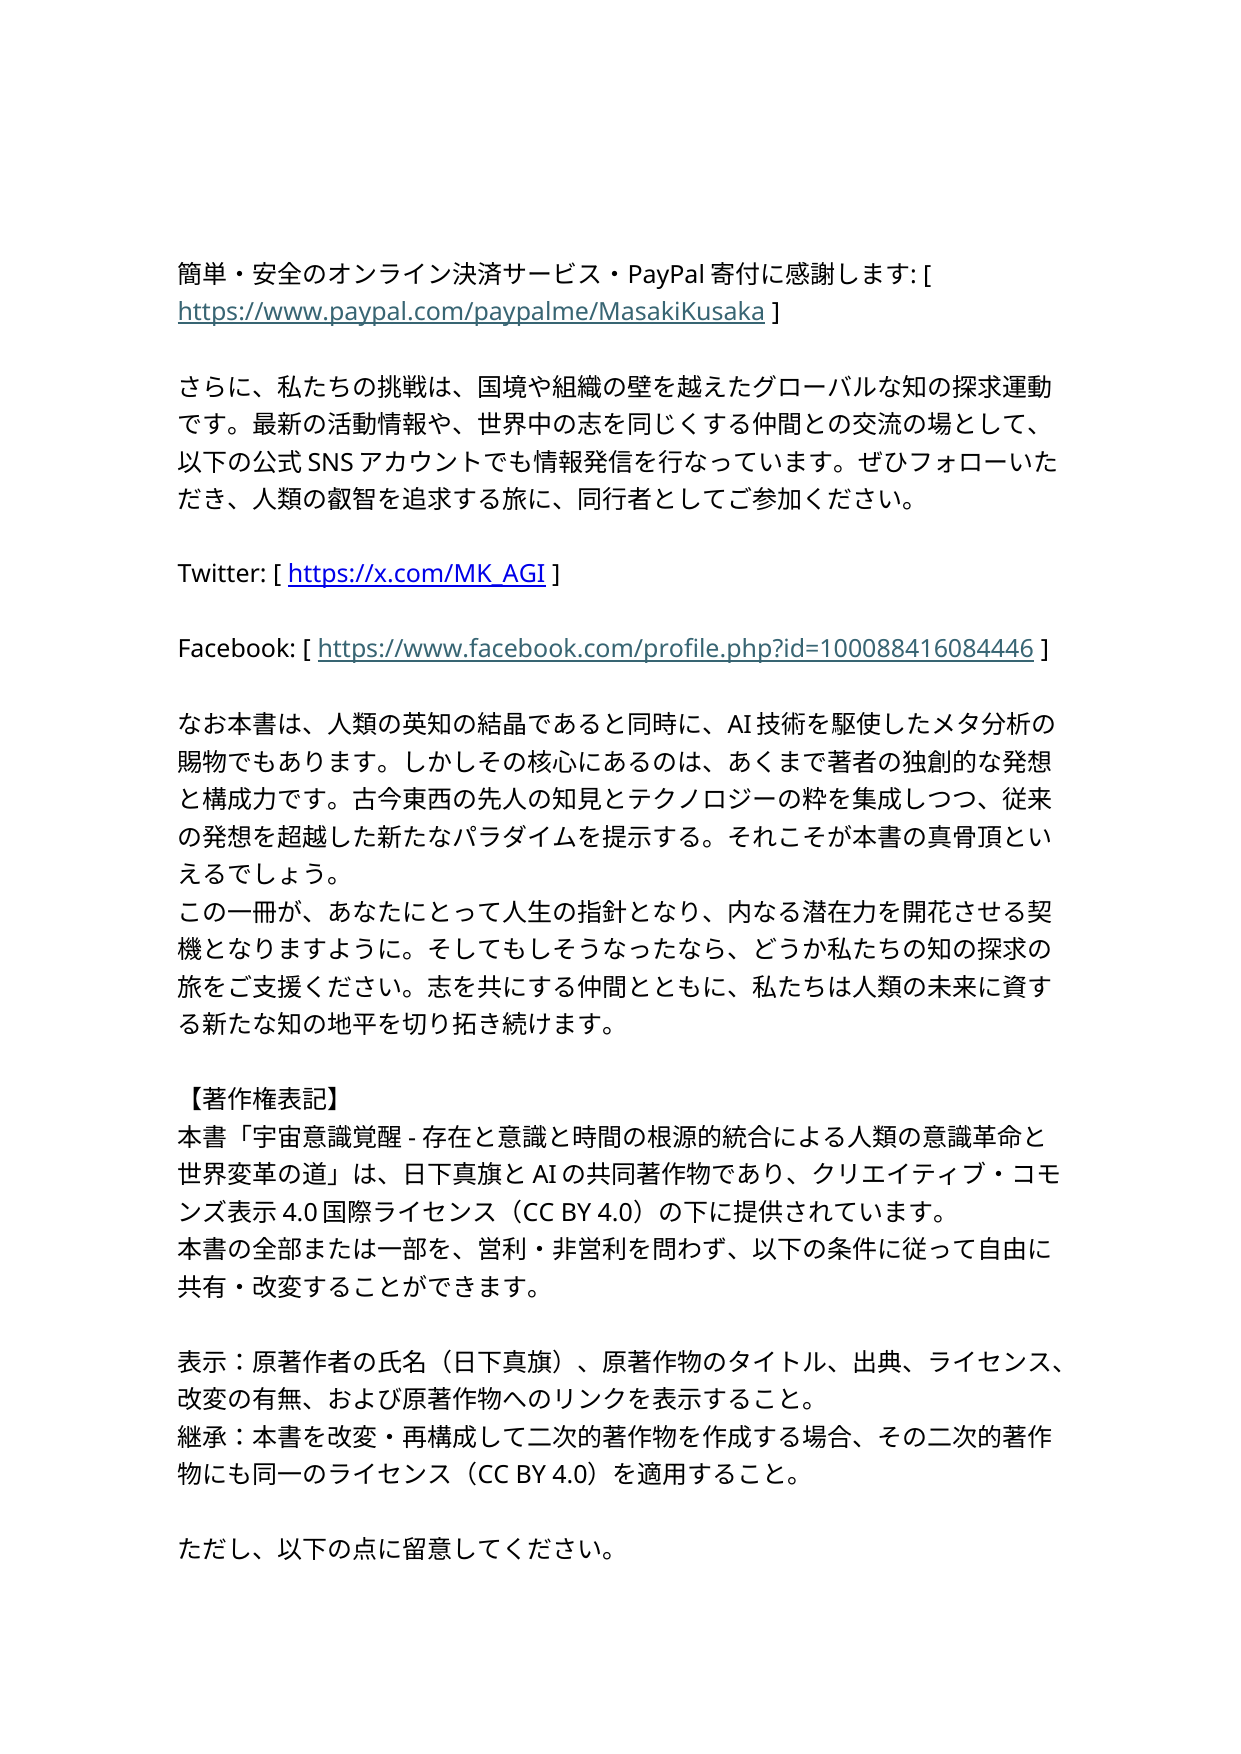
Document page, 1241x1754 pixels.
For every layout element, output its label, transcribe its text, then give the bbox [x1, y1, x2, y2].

text 簡単・安全のオンライン決済サービス・PayPal寄付に感謝します: [ https://www.paypal.com/paypalme/MasakiKusaka ] [177, 254, 1063, 329]
text Twitter: [ https://x.com/MK_AGI ] [177, 554, 1063, 592]
text さらに、私たちの挑戦は、国境や組織の壁を越えたグローバルな知の探求運動です。最新の活動情報や、世界中の志を同じくする仲間との交流の場として、以下の公式SNSアカウントでも情報発信を行なっています。ぜひフォローいただき、人類の叡智を追求する旅に、同行者としてご参加ください。 [177, 367, 1063, 517]
text 表示：原著作者の氏名（日下真旗）、原著作物のタイトル、出典、ライセンス、改変の有無、および原著作物へのリンクを表示すること。 [177, 1342, 1063, 1417]
text 継承：本書を改変・再構成して二次的著作物を作成する場合、その二次的著作物にも同一のライセンス（CC BY 4.0）を適用すること。 [177, 1417, 1063, 1492]
text ただし、以下の点に留意してください。 [177, 1529, 1063, 1567]
text Facebook: [ https://www.facebook.com/profile.php?id=100088416084446 ] [177, 629, 1063, 667]
text 本書の全部または一部を、営利・非営利を問わず、以下の条件に従って自由に共有・改変することができます。 [177, 1229, 1063, 1304]
text なお本書は、人類の英知の結晶であると同時に、AI技術を駆使したメタ分析の賜物でもあります。しかしその核心にあるのは、あくまで著者の独創的な発想と構成力です。古今東西の先人の知見とテクノロジーの粋を集成しつつ、従来の発想を超越した新たなパラダイムを提示する。それこそが本書の真骨頂といえるでしょう。 [177, 704, 1063, 892]
text 本書「宇宙意識覚醒 - 存在と意識と時間の根源的統合による人類の意識革命と世界変革の道」は、日下真旗とAIの共同著作物であり、クリエイティブ・コモンズ表示4.0国際ライセンス（CC BY 4.0）の下に提供されています。 [177, 1117, 1063, 1229]
text 【著作権表記】 [177, 1079, 1063, 1117]
text この一冊が、あなたにとって人生の指針となり、内なる潜在力を開花させる契機となりますように。そしてもしそうなったなら、どうか私たちの知の探求の旅をご支援ください。志を共にする仲間とともに、私たちは人類の未来に資する新たな知の地平を切り拓き続けます。 [177, 892, 1063, 1042]
